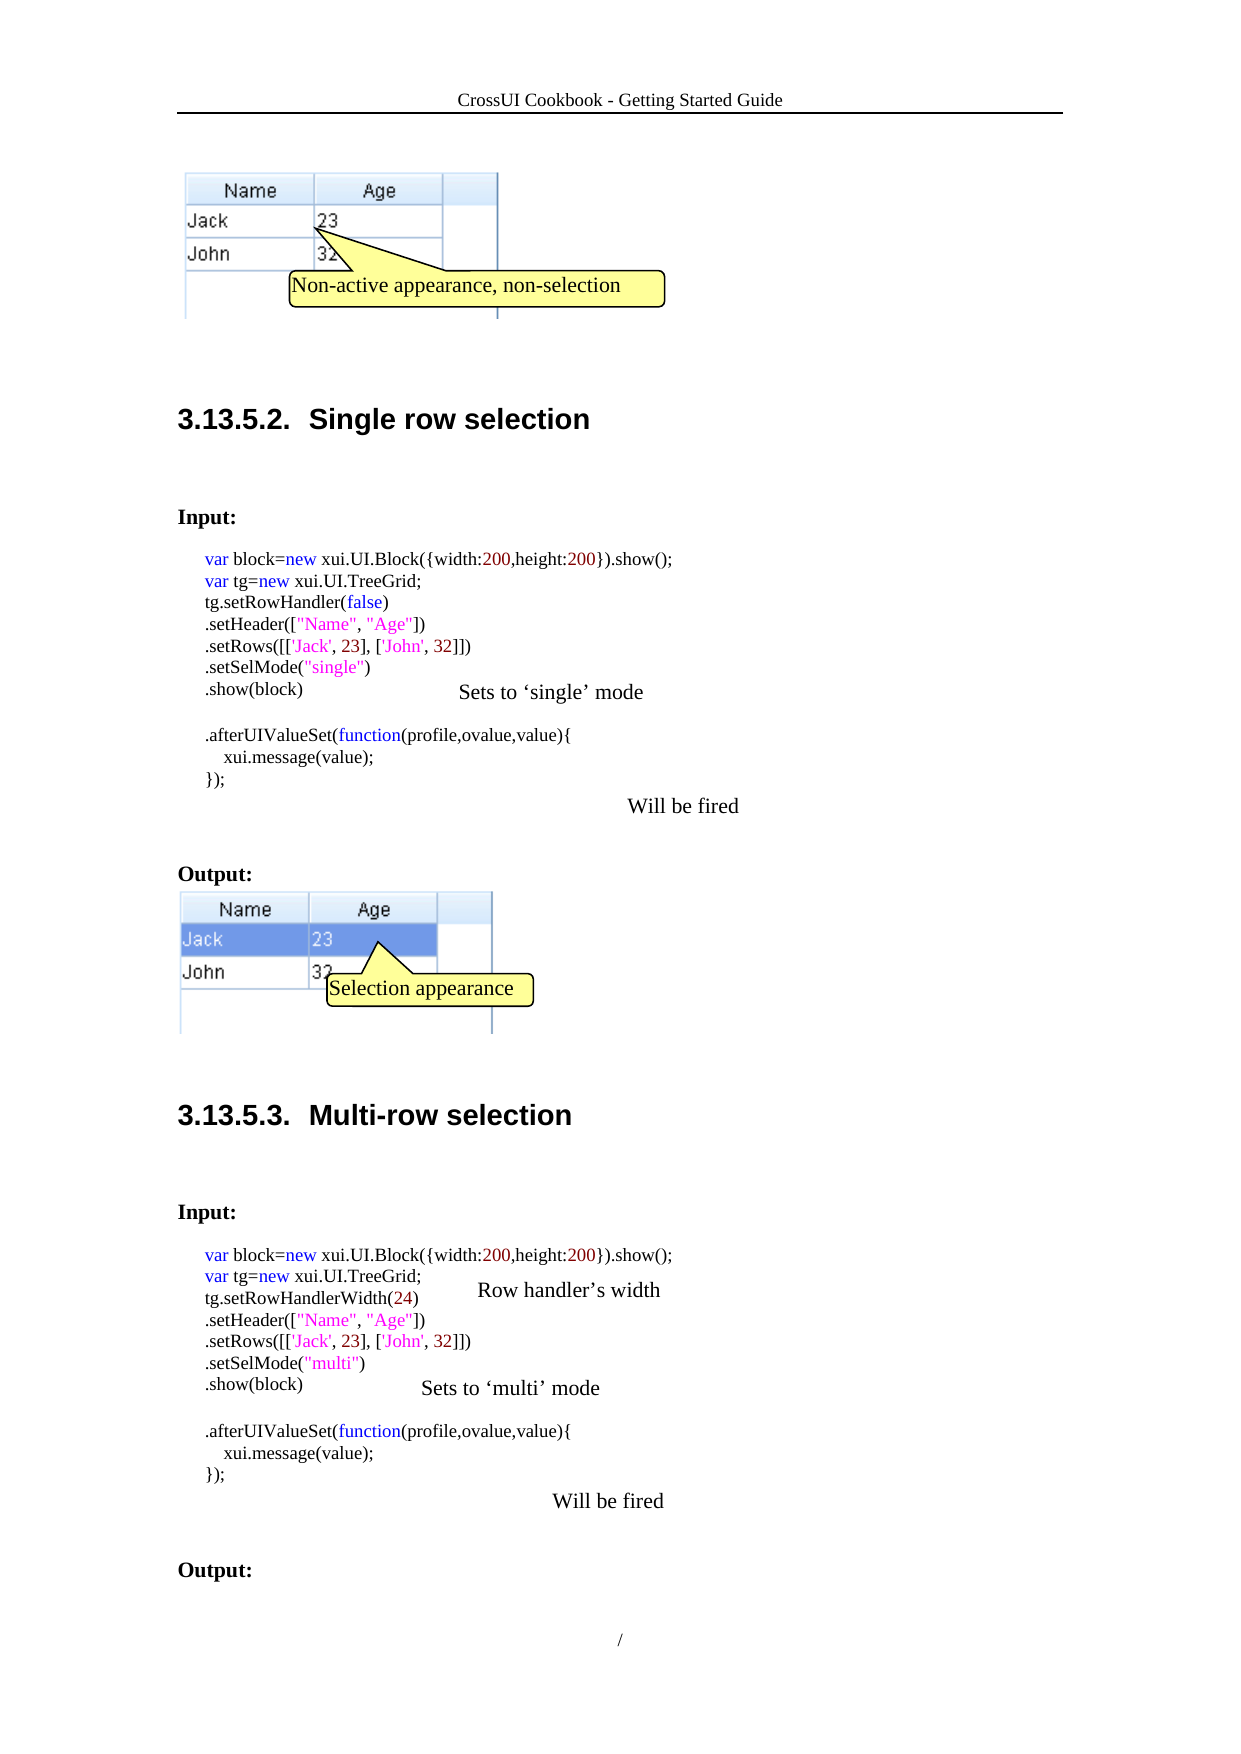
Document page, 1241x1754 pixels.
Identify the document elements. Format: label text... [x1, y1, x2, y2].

text Output: [177, 1553, 1063, 1586]
picture [177, 890, 504, 1034]
subtitle Multi-row selection [177, 1082, 1063, 1147]
text Input: [177, 1196, 1063, 1228]
picture [182, 168, 508, 319]
text Output: [177, 858, 1063, 890]
subtitle Single row selection [177, 386, 1063, 451]
text Input: [177, 500, 1063, 533]
